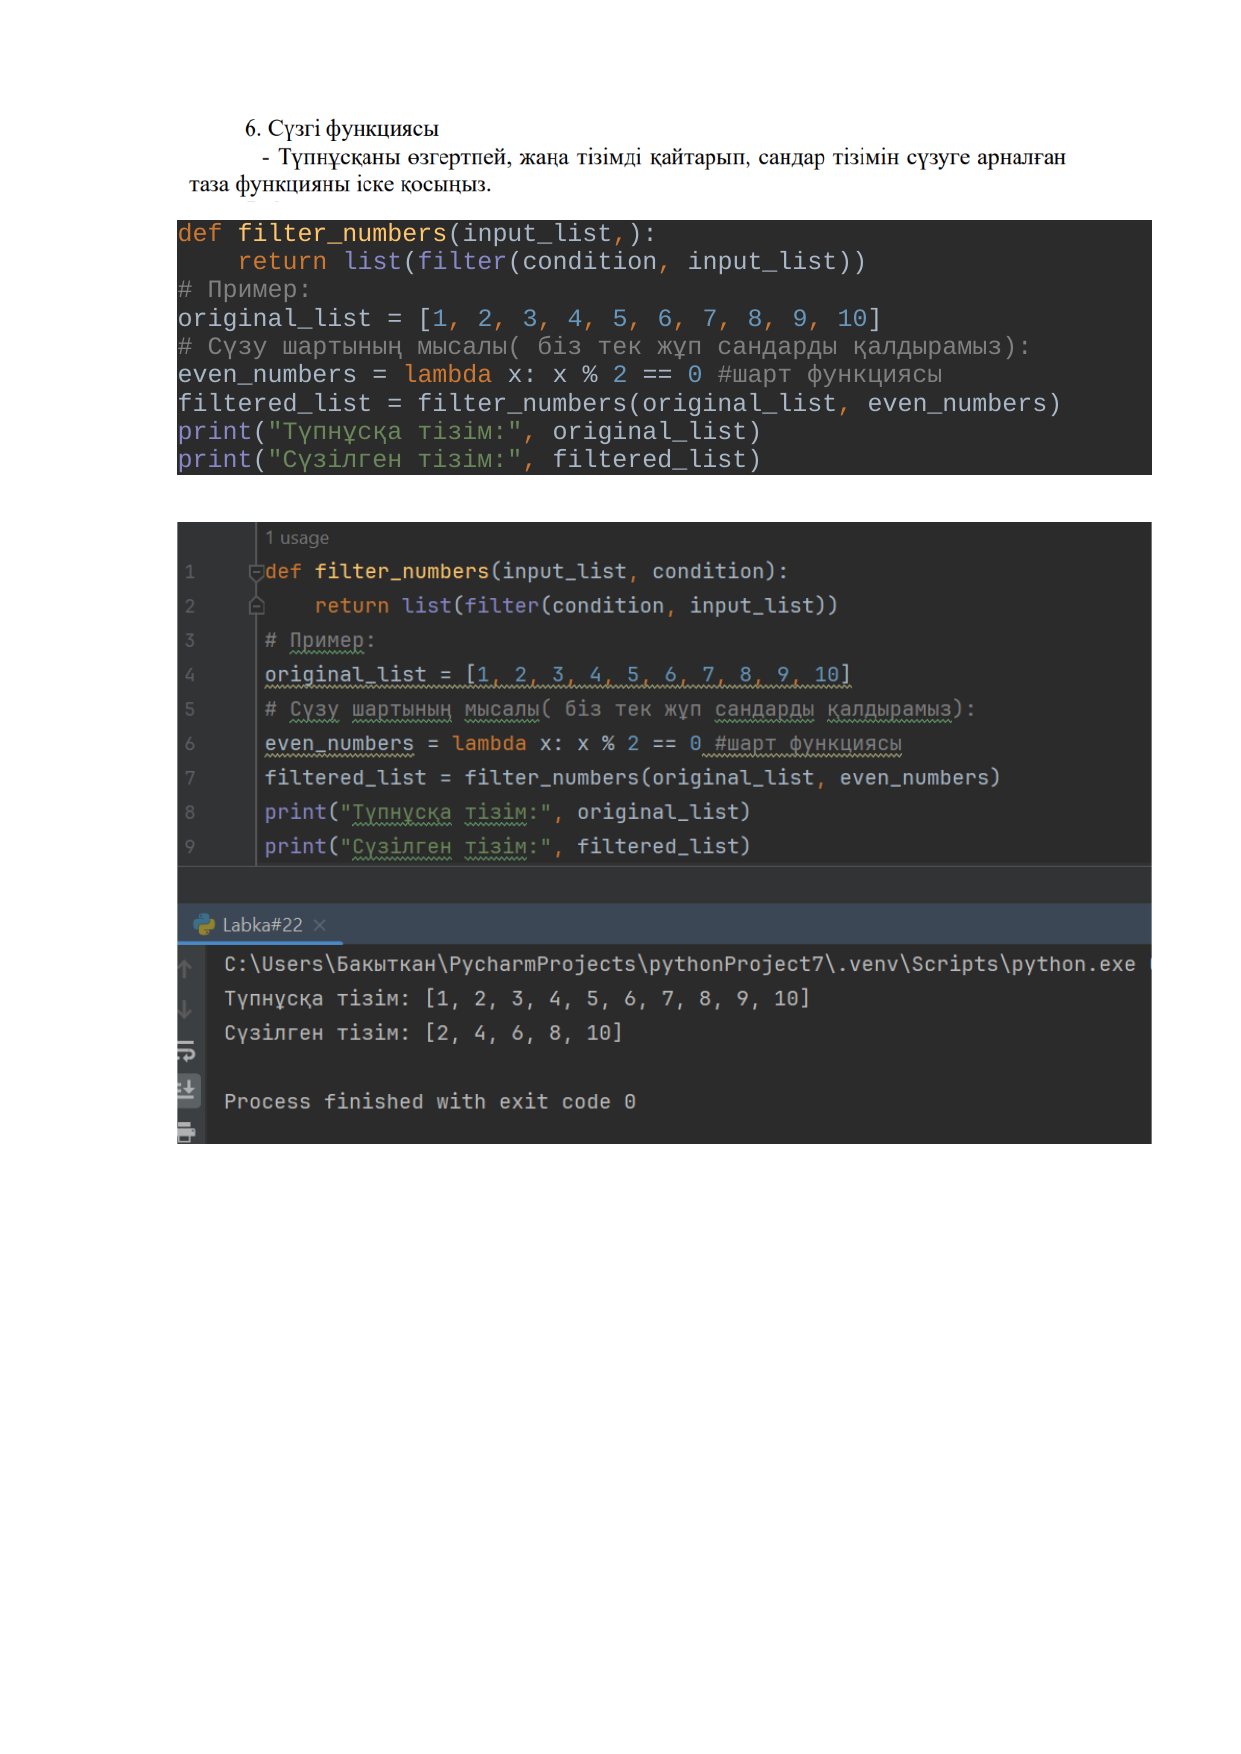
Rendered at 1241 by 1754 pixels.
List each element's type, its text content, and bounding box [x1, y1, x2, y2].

text def filter_numbers(input_list,): return list(filter(condition, input_list)) # Пример: original_list = [1, 2, 3, 4, 5, 6, 7, 8, 9, 10] # Сүзу шартының мысалы( біз тек жұп сандарды қалдырамыз): even_numbers = lambda x: x % 2 == 0 #шарт функциясы filtered_list = filter_numbers(original_list, even_numbers) print("Түпнұсқа тізім:", original_list) print("Сүзілген тізім:", filtered_list) [177, 220, 1152, 475]
picture [177, 522, 1152, 1144]
picture [177, 118, 1207, 202]
